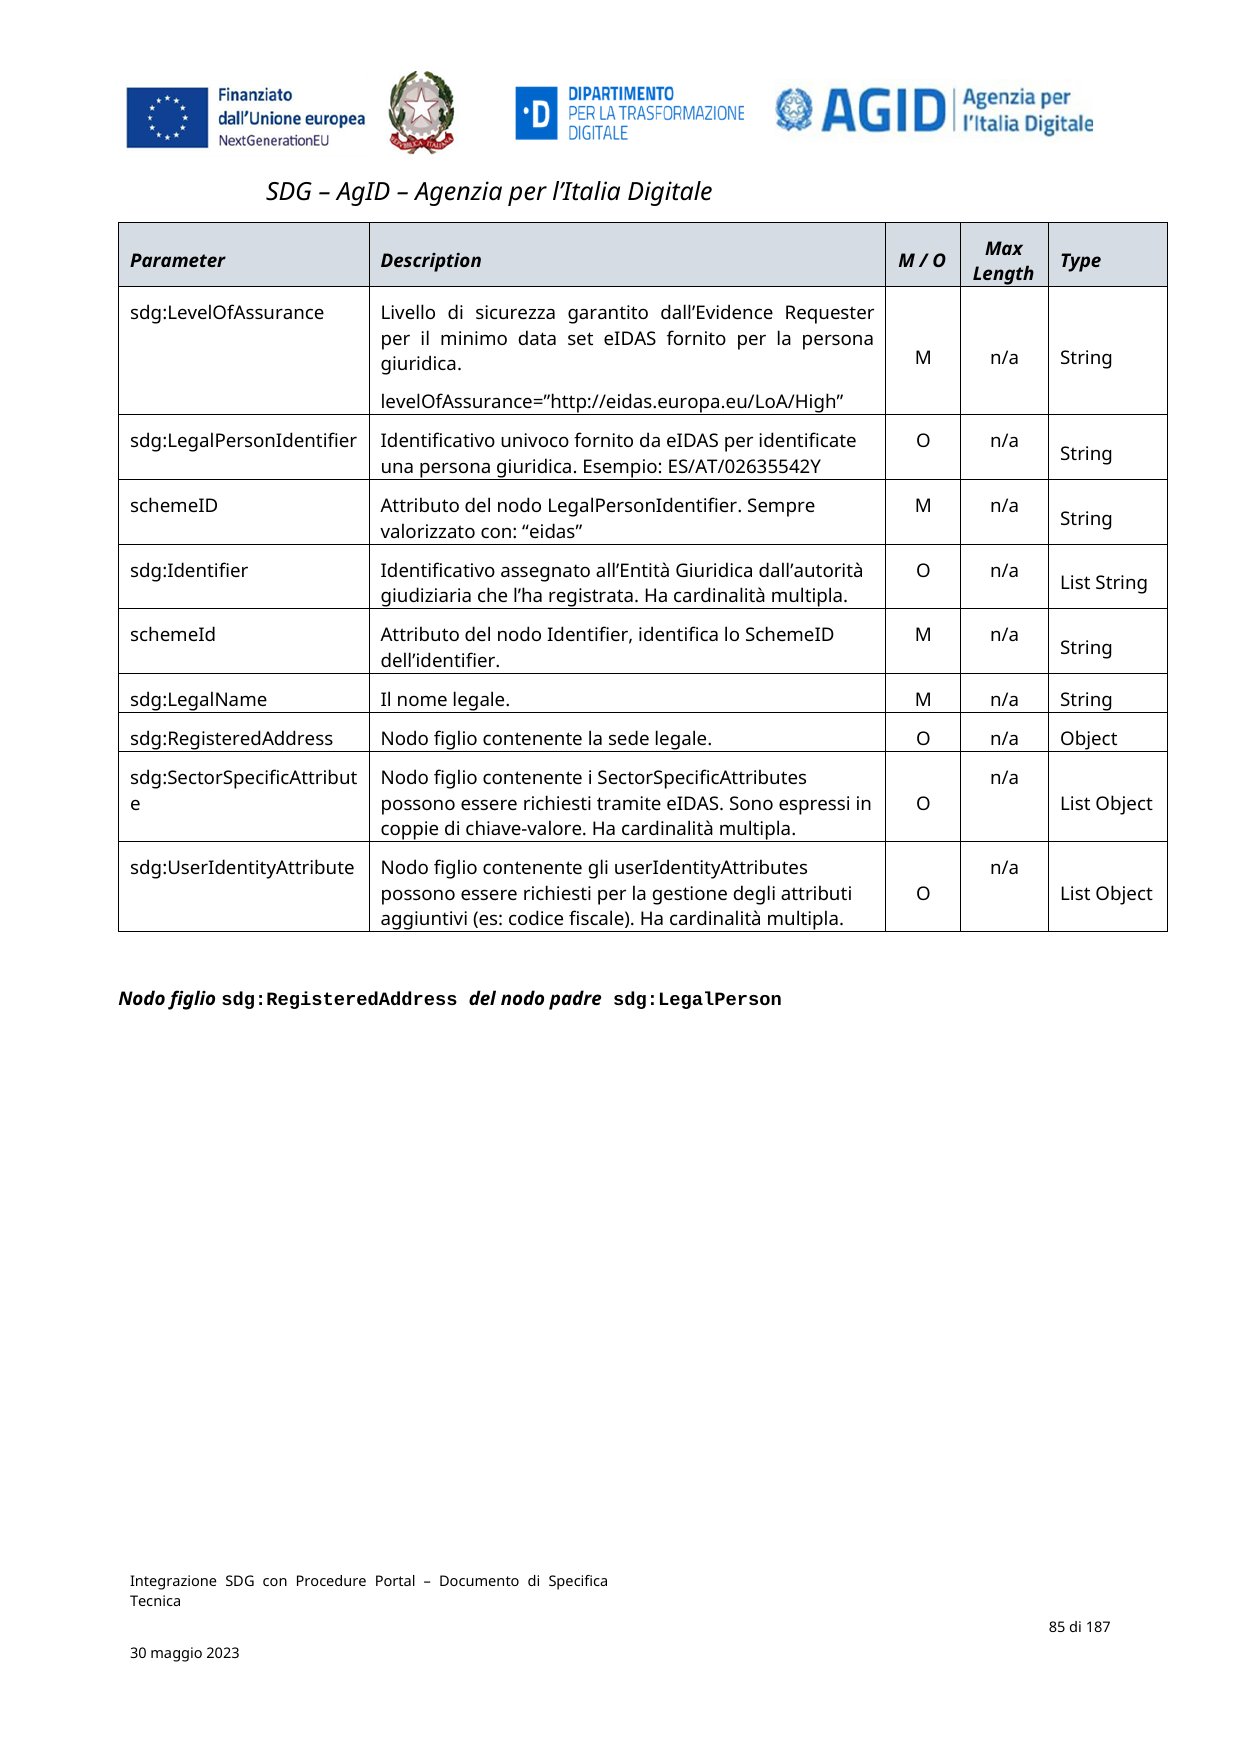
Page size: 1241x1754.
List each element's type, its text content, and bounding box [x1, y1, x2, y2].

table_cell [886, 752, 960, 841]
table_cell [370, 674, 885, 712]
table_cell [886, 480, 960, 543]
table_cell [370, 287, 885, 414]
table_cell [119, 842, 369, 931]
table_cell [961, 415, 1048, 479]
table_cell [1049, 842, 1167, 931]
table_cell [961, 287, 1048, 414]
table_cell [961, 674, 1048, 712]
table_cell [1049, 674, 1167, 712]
text Nodo figlio sdg:RegisteredAddress del nodo padre sdg:LegalPerson [118, 985, 1122, 1011]
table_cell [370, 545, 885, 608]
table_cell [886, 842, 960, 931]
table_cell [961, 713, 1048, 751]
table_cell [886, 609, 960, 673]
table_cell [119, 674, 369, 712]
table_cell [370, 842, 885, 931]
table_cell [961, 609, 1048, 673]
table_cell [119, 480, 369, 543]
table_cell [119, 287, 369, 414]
picture [118, 71, 1094, 157]
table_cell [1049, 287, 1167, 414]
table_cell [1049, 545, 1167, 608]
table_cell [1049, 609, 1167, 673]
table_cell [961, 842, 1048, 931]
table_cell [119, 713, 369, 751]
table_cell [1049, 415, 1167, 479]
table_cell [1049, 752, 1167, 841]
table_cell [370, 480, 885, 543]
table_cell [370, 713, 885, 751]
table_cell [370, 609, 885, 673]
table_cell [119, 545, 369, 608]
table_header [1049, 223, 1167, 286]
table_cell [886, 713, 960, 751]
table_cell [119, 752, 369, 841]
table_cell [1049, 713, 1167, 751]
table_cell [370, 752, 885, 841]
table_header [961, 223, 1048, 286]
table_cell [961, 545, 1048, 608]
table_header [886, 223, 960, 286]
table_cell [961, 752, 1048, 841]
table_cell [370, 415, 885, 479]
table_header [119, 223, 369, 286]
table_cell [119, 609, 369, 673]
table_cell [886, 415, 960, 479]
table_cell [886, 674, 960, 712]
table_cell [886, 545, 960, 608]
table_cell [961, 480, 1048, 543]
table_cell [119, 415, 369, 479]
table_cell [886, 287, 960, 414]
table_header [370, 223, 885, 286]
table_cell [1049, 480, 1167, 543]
